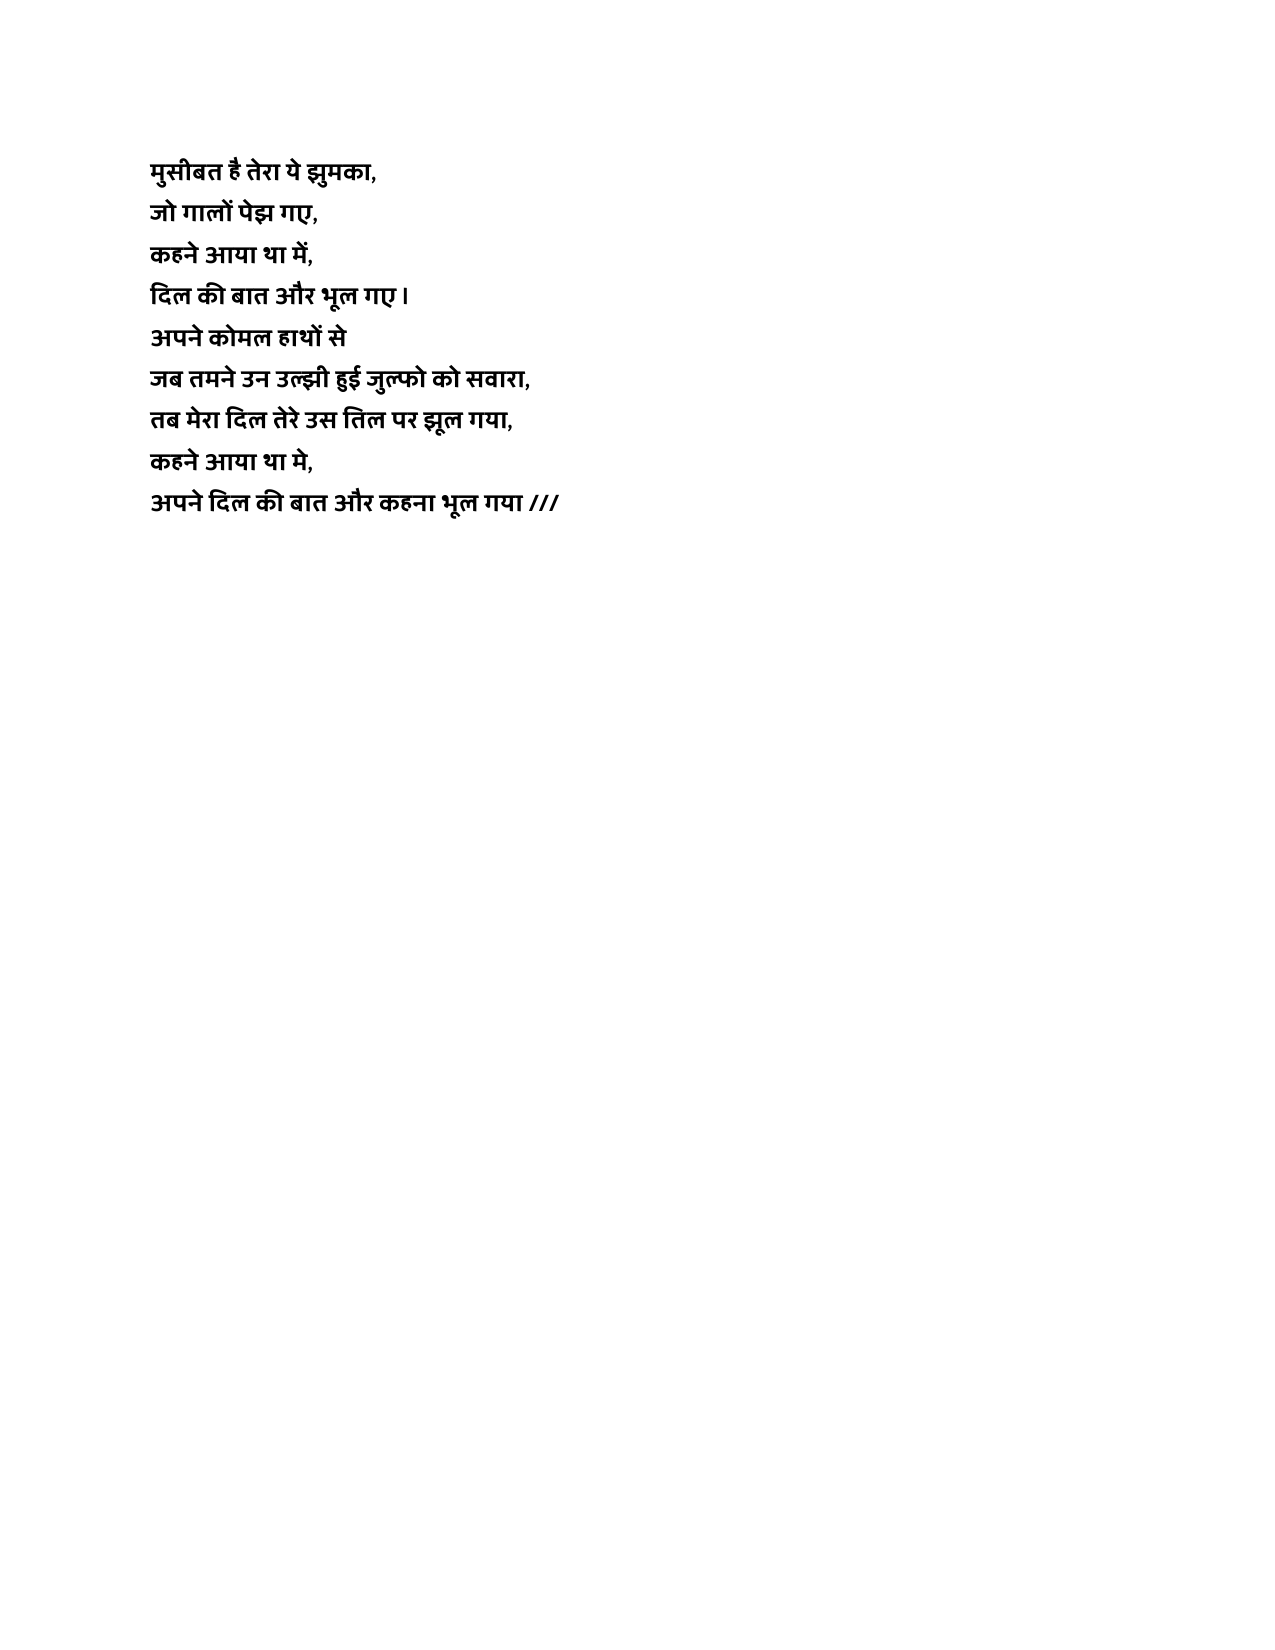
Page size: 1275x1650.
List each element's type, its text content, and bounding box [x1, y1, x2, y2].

text कहने आया था मे, [150, 440, 1125, 482]
text जब तमने उन उल्झी हुई जुल्फो को सवारा, [150, 357, 1125, 399]
text जो गालों पेझ गए, [150, 191, 1125, 233]
text तब मेरा दिल तेरे उस तिल पर झूल गया, [150, 399, 1125, 440]
text अपने कोमल हाथों से [150, 316, 1125, 357]
text मुसीबत है तेरा ये झुमका, [150, 150, 1125, 191]
text दिल की बात और भूल गए | [150, 274, 1125, 316]
text कहने आया था में, [150, 233, 1125, 274]
text अपने दिल की बात और कहना भूल गया /// [150, 482, 1125, 523]
